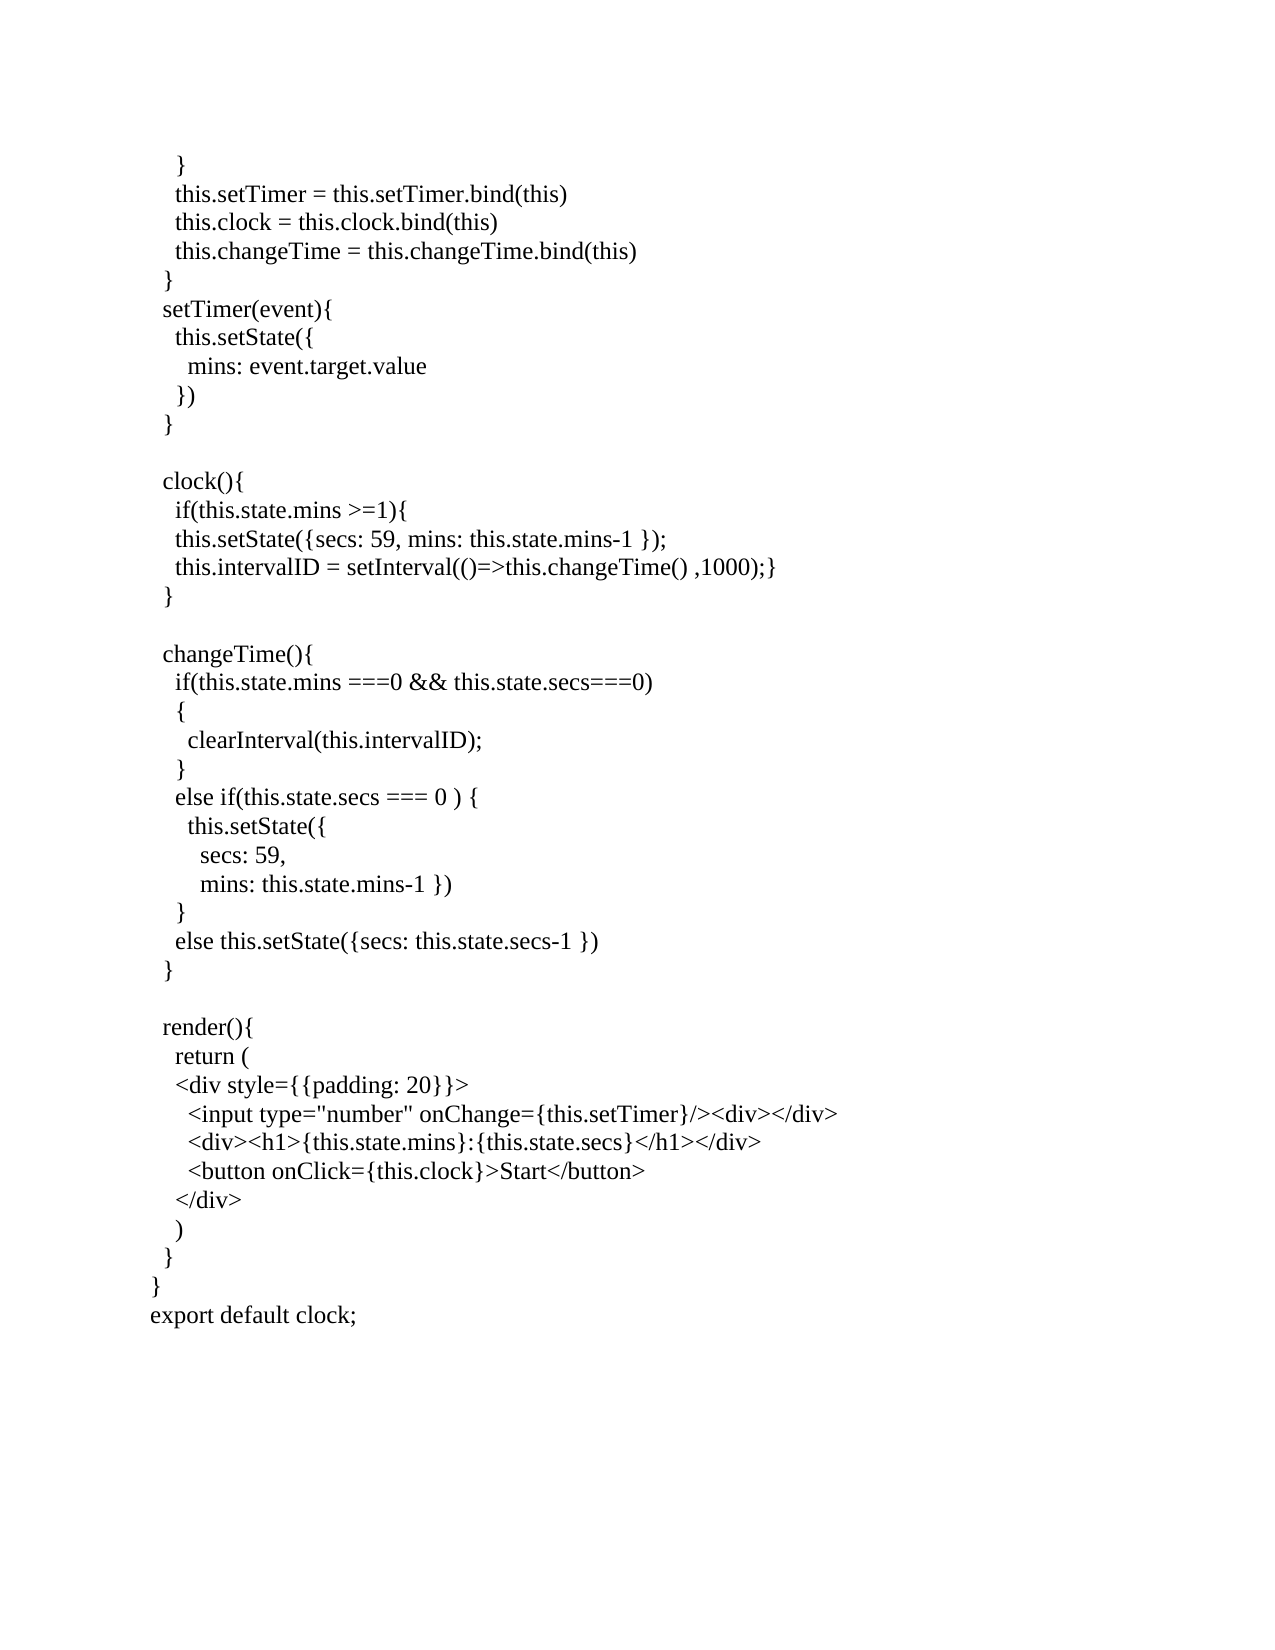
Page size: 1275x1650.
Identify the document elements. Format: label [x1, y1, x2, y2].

text [150, 150, 1125, 1329]
